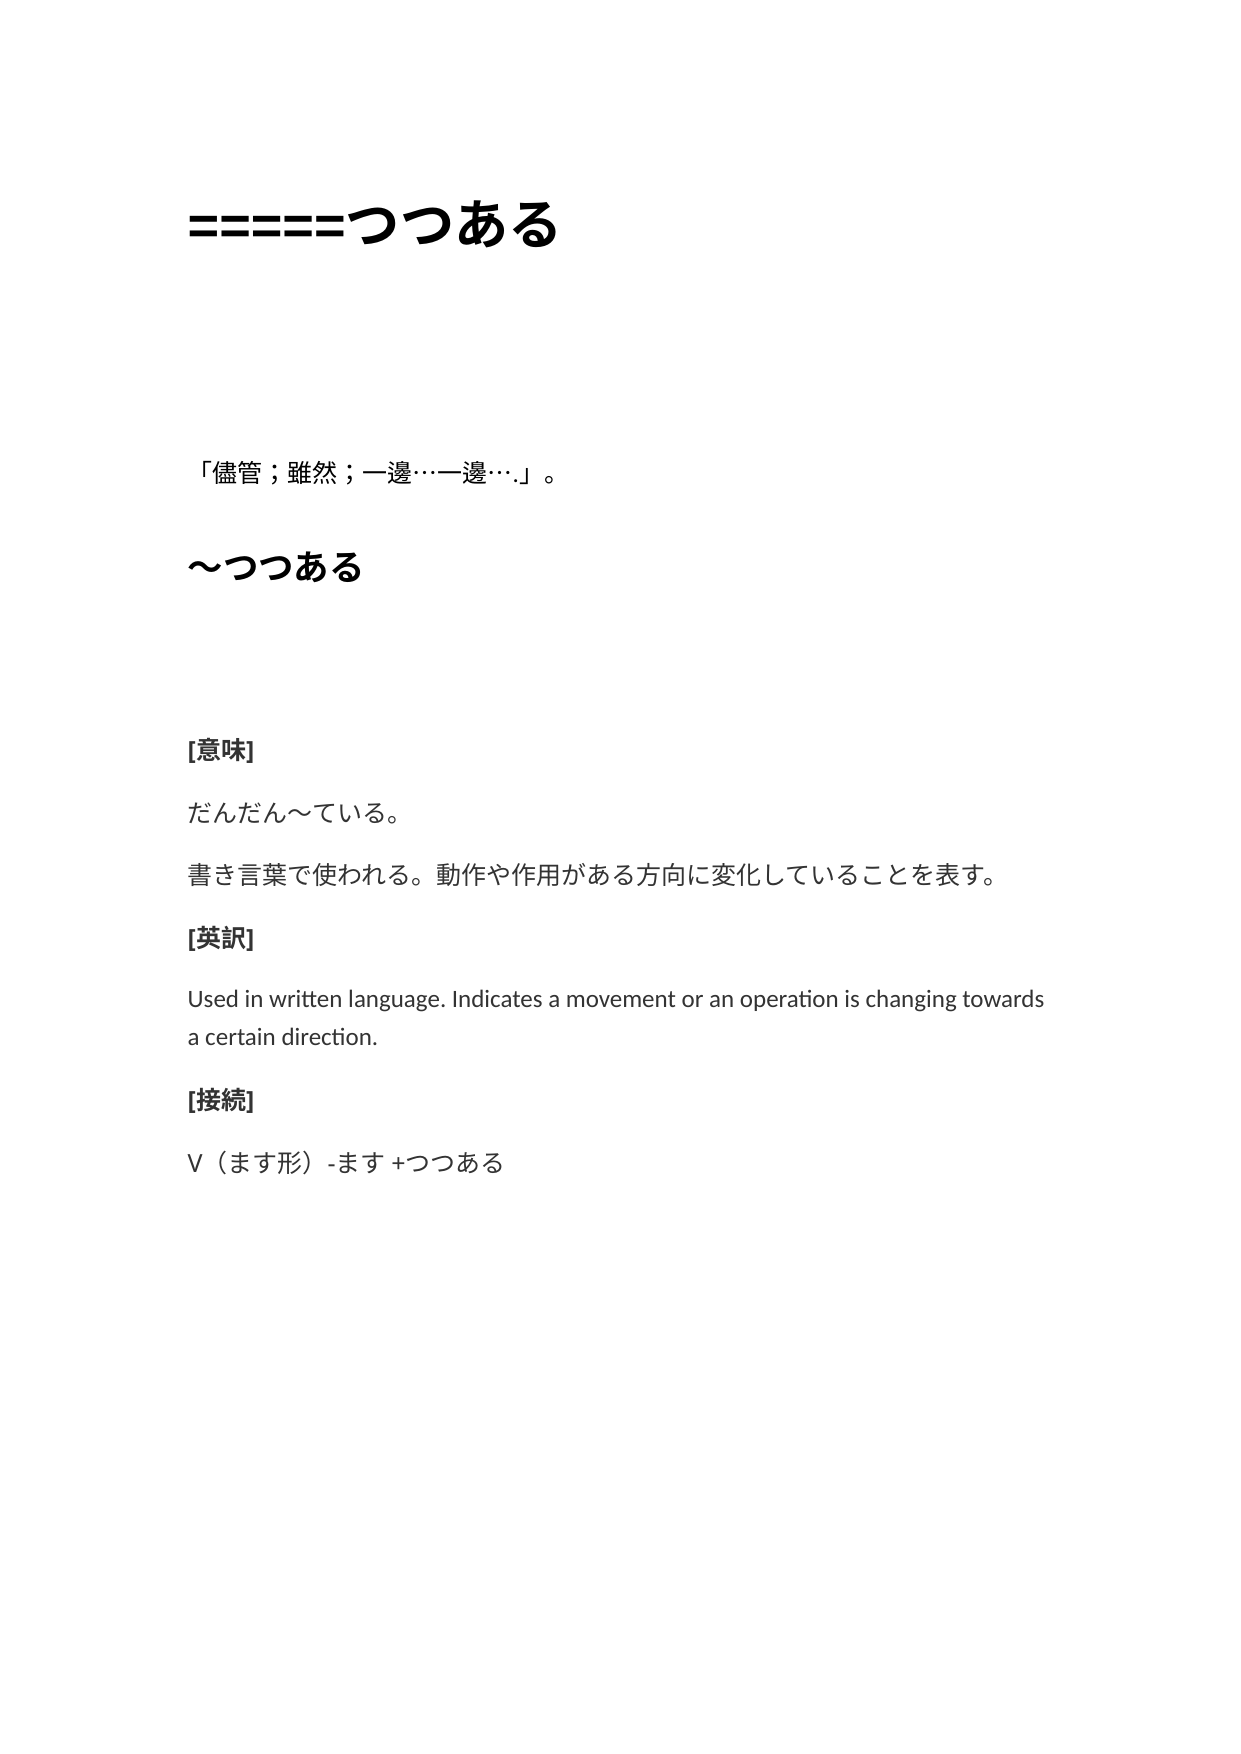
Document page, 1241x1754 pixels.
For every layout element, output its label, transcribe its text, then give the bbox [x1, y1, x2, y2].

text だんだん〜ている。 [187, 793, 1053, 830]
text Used in written language. Indicates a movement or an operation is changing towards a certain direction. [187, 980, 1053, 1055]
text [接続] [187, 1080, 1053, 1118]
text 「儘管；雖然；一邊…一邊….」。 [187, 453, 1053, 490]
text [意味] [187, 730, 1053, 768]
text V（ます形）-ます +つつある [187, 1143, 1053, 1180]
subtitle =====つつある [187, 164, 1053, 277]
text 書き言葉で使われる。動作や作用がある方向に変化していることを表す。 [187, 855, 1053, 893]
text [英訳] [187, 918, 1053, 955]
subtitle 〜つつある [187, 528, 1053, 603]
